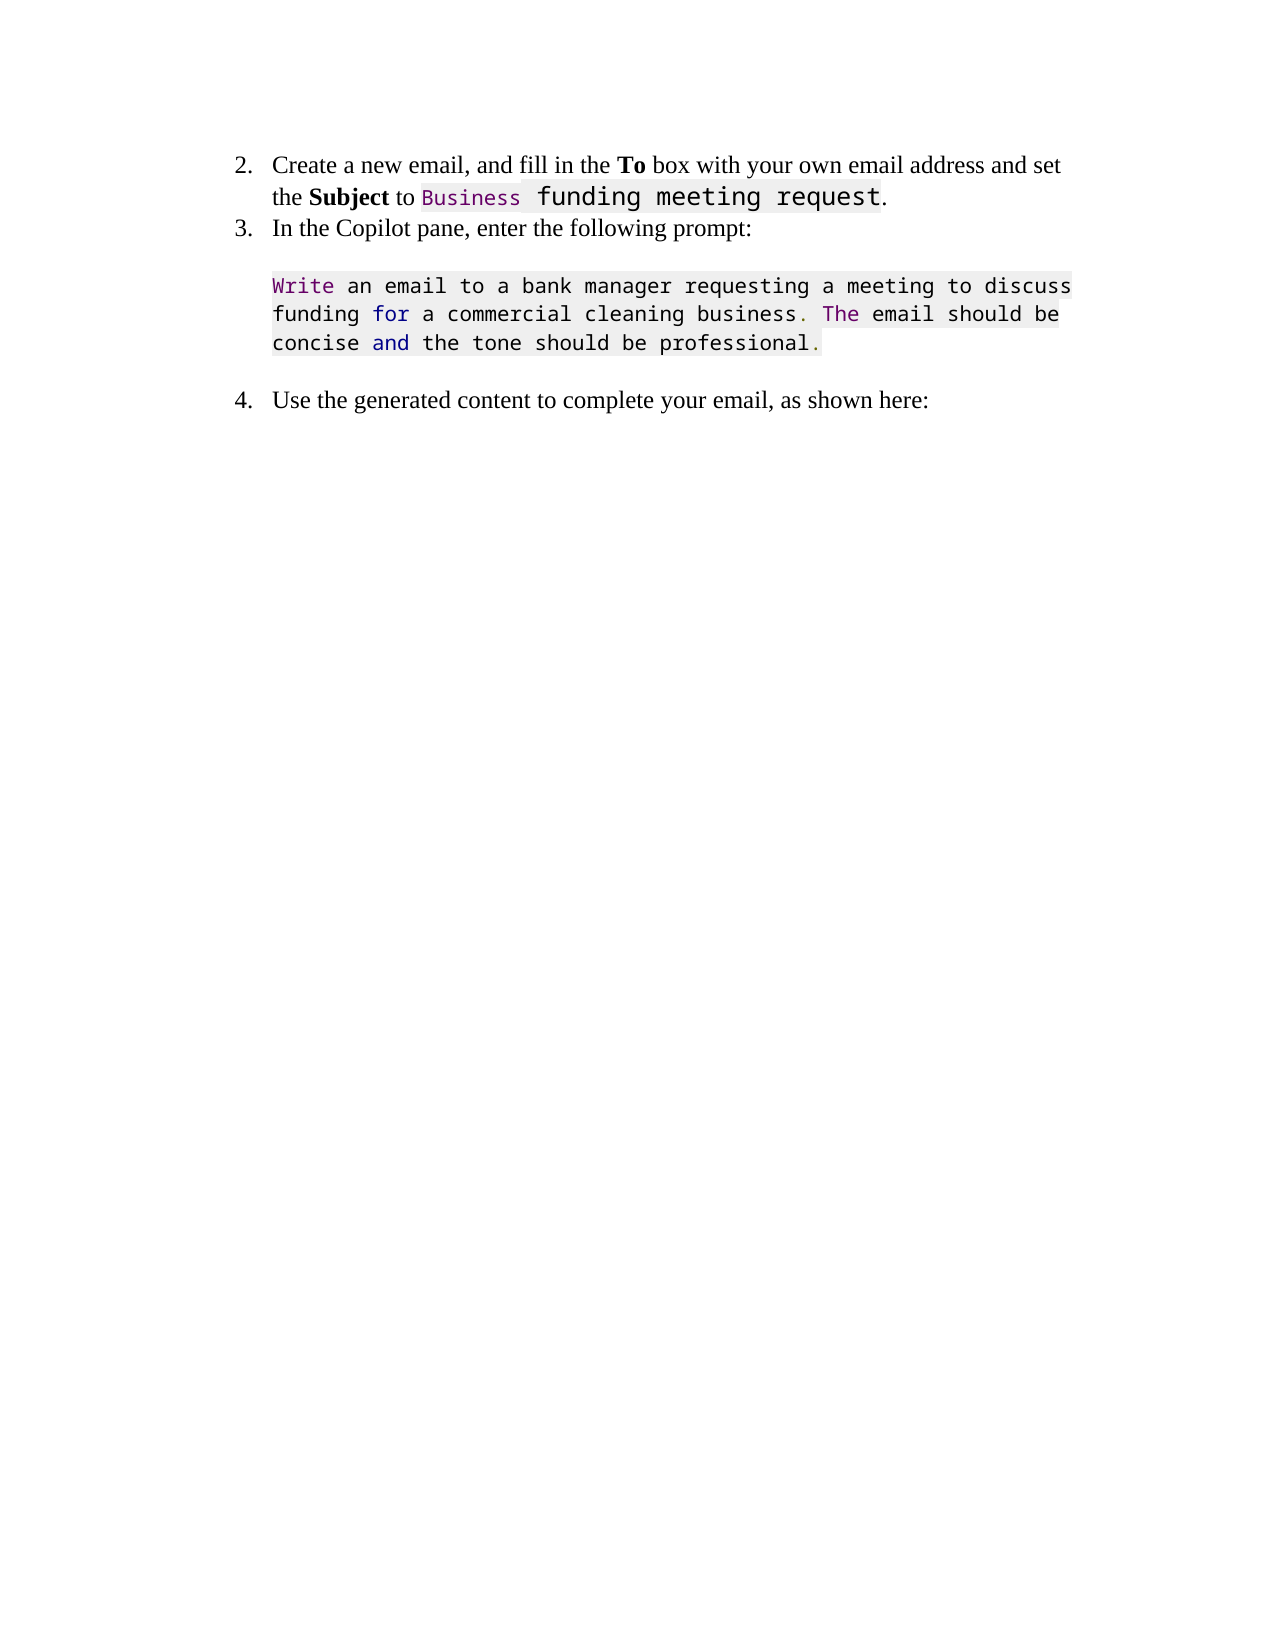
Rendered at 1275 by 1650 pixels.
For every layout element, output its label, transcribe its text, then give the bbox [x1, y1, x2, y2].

list In the Copilot pane, enter the following prompt: [234, 213, 1125, 242]
list Use the generated content to complete your email, as shown here: [234, 385, 1125, 414]
text Write an email to a bank manager requesting a meeting to discuss funding for a commercial cleaning business. The email should be concise and the tone should be professional. [822, 271, 1125, 356]
list Create a new email, and fill in the To box with your own email address and set the Subject to Business funding meeting request. [234, 150, 1125, 213]
